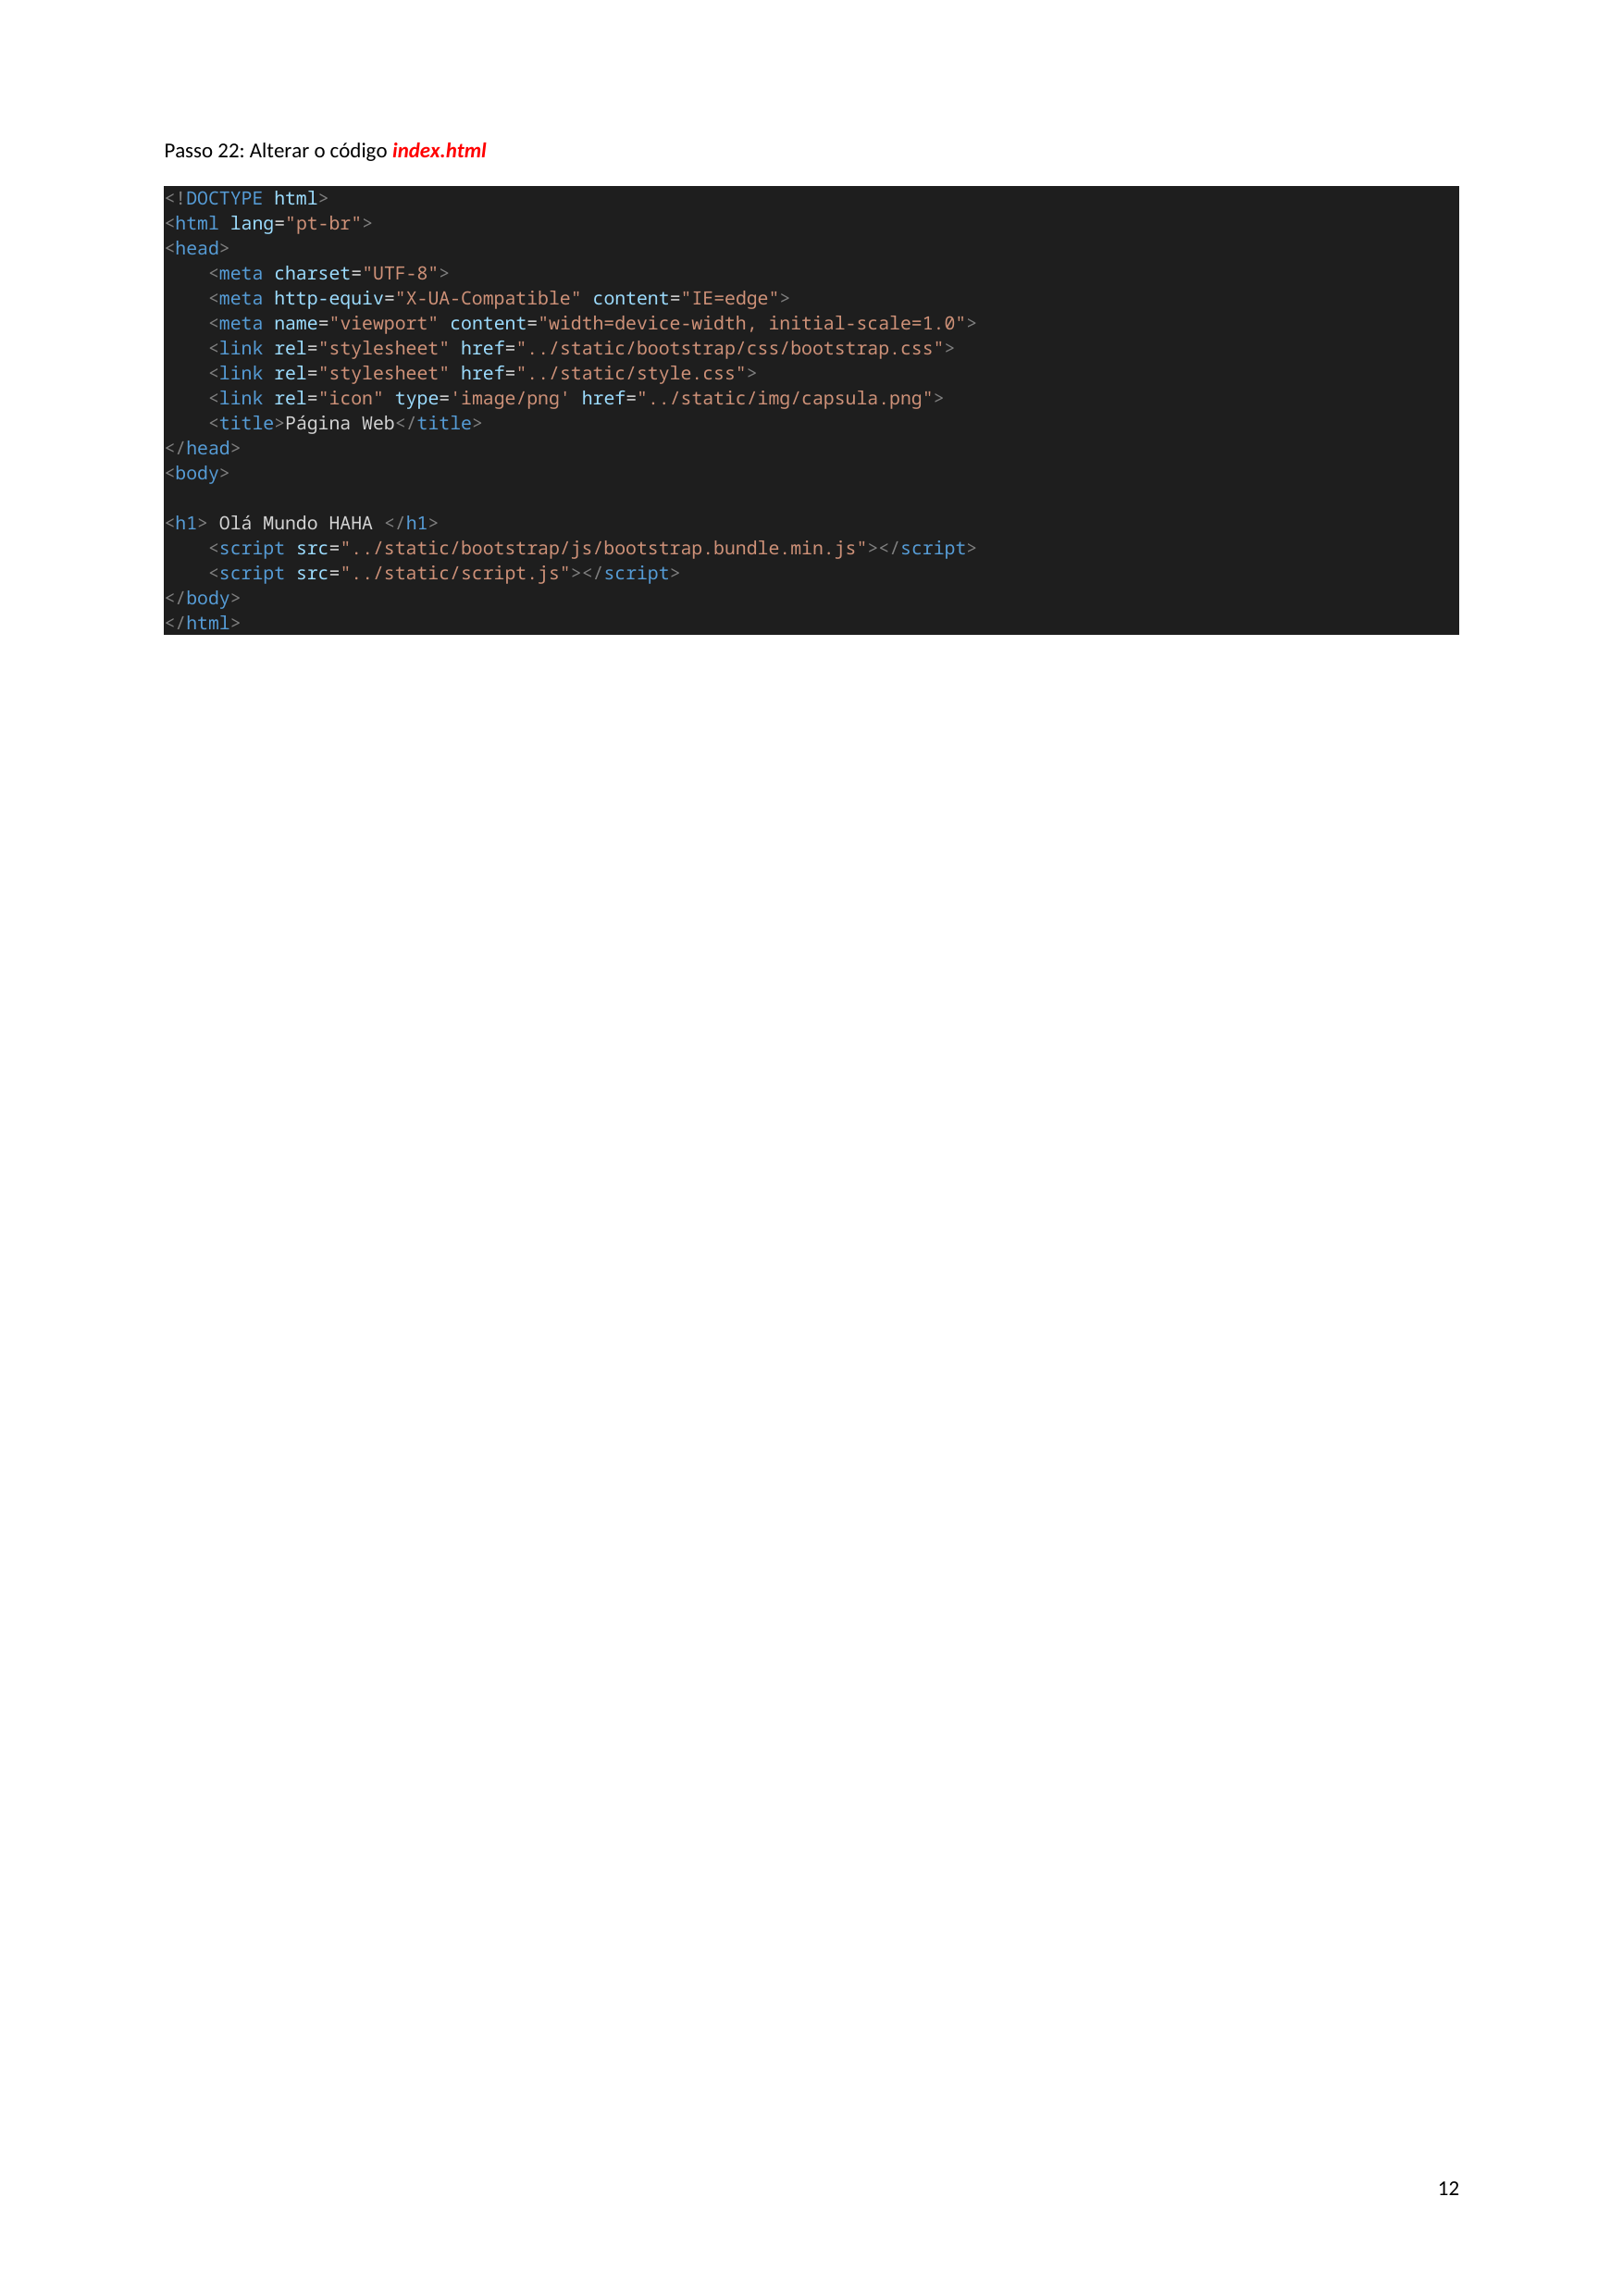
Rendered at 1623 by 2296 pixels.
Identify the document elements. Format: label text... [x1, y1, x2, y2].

text <link rel="icon" type='image/png' href="../static/img/capsula.png"> [164, 385, 1459, 410]
text <meta charset="UTF-8"> [164, 261, 1459, 285]
text <h1> Olá Mundo HAHA </h1> [164, 510, 1459, 535]
text <link rel="stylesheet" href="../static/bootstrap/css/bootstrap.css"> [164, 335, 1459, 360]
text </html> [164, 610, 1459, 635]
text <title>Página Web</title> [164, 410, 1459, 435]
text <body> [164, 460, 1459, 485]
text <html lang="pt-br"> [164, 211, 1459, 235]
text <script src="../static/bootstrap/js/bootstrap.bundle.min.js"></script> [164, 535, 1459, 560]
text <meta name="viewport" content="width=device-width, initial-scale=1.0"> [164, 311, 1459, 335]
text <!DOCTYPE html> [164, 186, 1459, 211]
text </head> [164, 435, 1459, 460]
text Passo 22: Alterar o código index.html [164, 137, 1459, 163]
text <head> [164, 235, 1459, 261]
text <script src="../static/script.js"></script> [164, 560, 1459, 585]
text <meta http-equiv="X-UA-Compatible" content="IE=edge"> [164, 285, 1459, 311]
text </body> [164, 585, 1459, 610]
text <link rel="stylesheet" href="../static/style.css"> [164, 360, 1459, 385]
